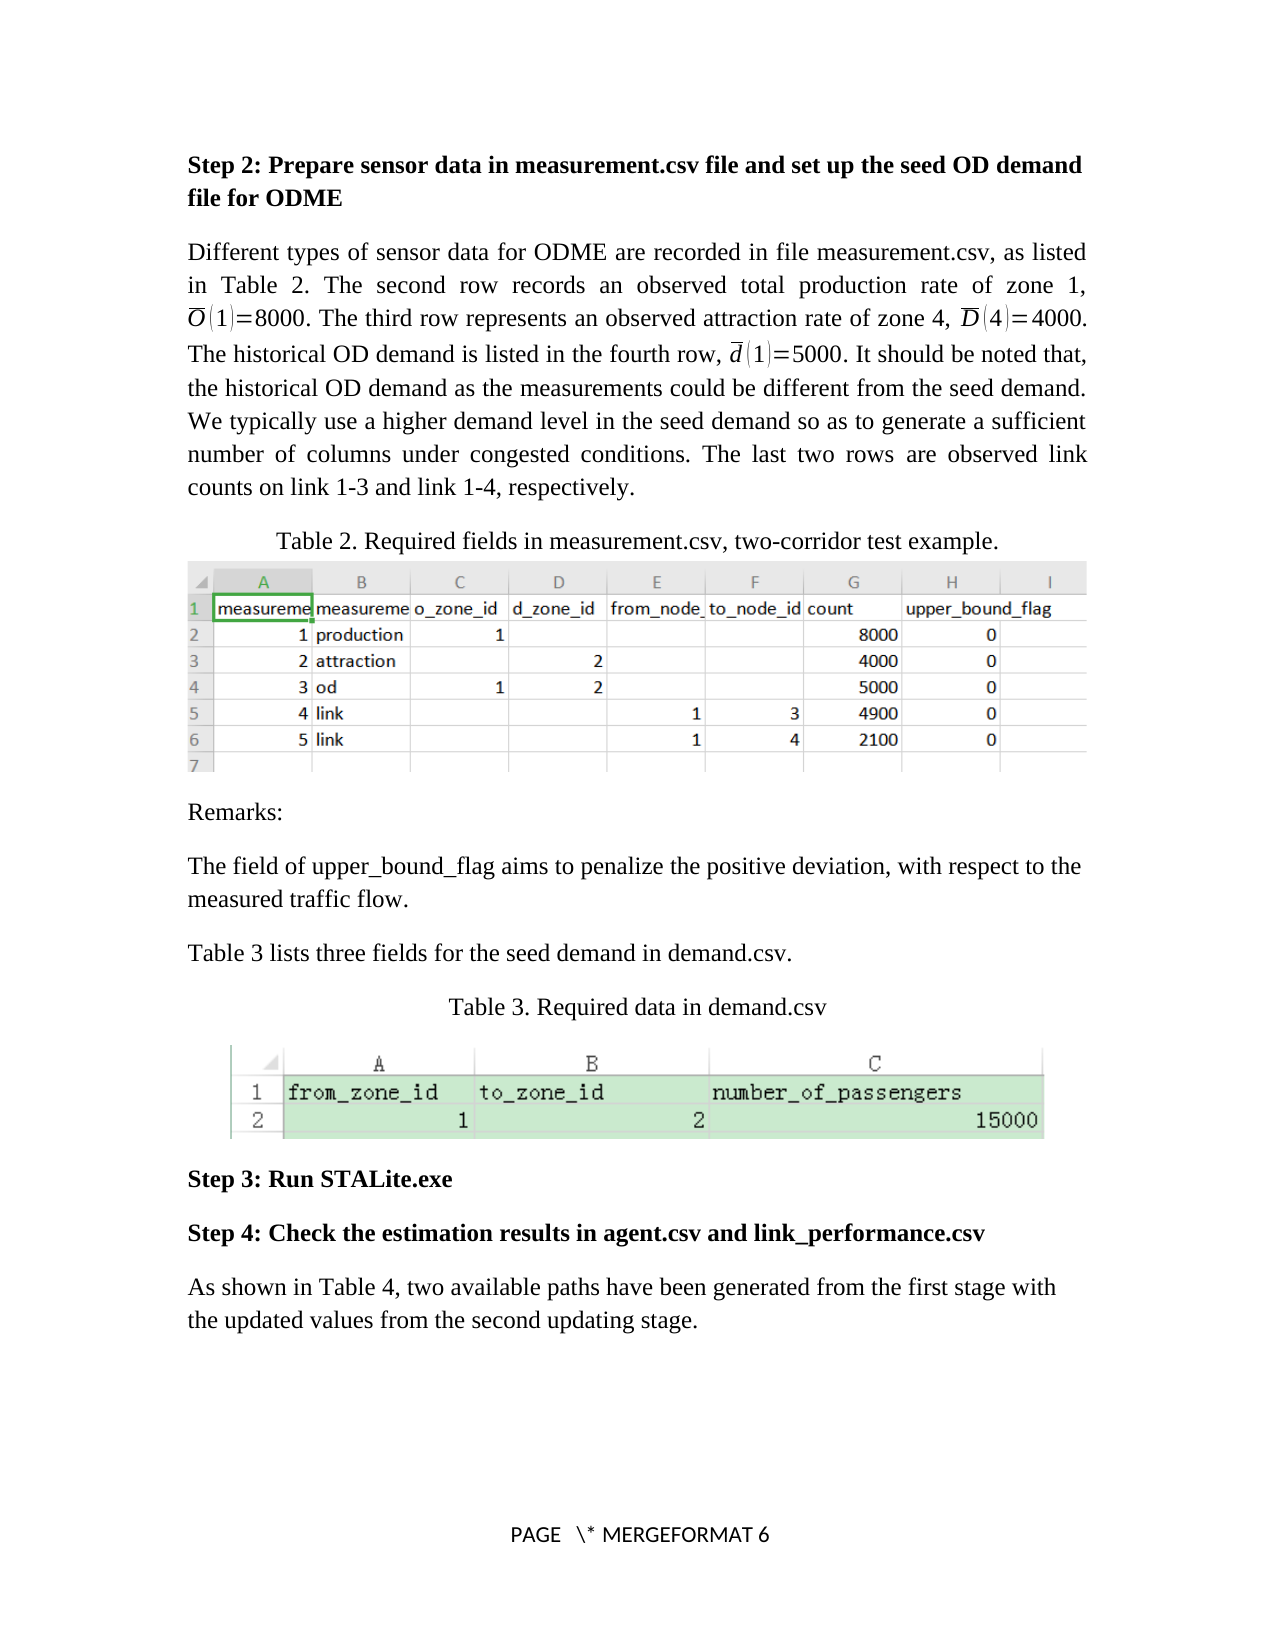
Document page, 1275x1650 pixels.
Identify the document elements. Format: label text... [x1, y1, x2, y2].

text Table 3. Required data in demand.csv [187, 992, 1087, 1020]
text Step 2: Prepare sensor data in measurement.csv file and set up the seed OD demand file for ODME [187, 150, 1087, 212]
text Table 2. Required fields in measurement.csv, two-corridor test example. [187, 526, 1087, 555]
text Table 3 lists three fields for the seed demand in demand.csv. [187, 938, 1087, 966]
text The field of upper_bound_flag aims to penalize the positive deviation, with respect to the measured traffic flow. [187, 851, 1087, 913]
text Step 3: Run STALite.exe [187, 1164, 1087, 1193]
text Different types of sensor data for ODME are recorded in file measurement.csv, as listed in Table 2. The second row records an observed total production rate of zone 1, . The third row represents an observed attraction rate of zone 4, . The historical OD demand is listed in the fourth row, . It should be noted that, the historical OD demand as the measurements could be different from the seed demand. We typically use a higher demand level in the seed demand so as to generate a sufficient number of columns under congested conditions. The last two rows are observed link counts on link 1-3 and link 1-4, respectively. [187, 237, 1087, 501]
text Step 4: Check the estimation results in agent.csv and link_performance.csv [187, 1218, 1087, 1247]
picture [187, 561, 1087, 772]
picture [230, 1045, 1045, 1139]
text Remarks: [187, 797, 1087, 826]
text As shown in Table 4, two available paths have been generated from the first stage with the updated values from the second updating stage. [187, 1272, 1087, 1333]
